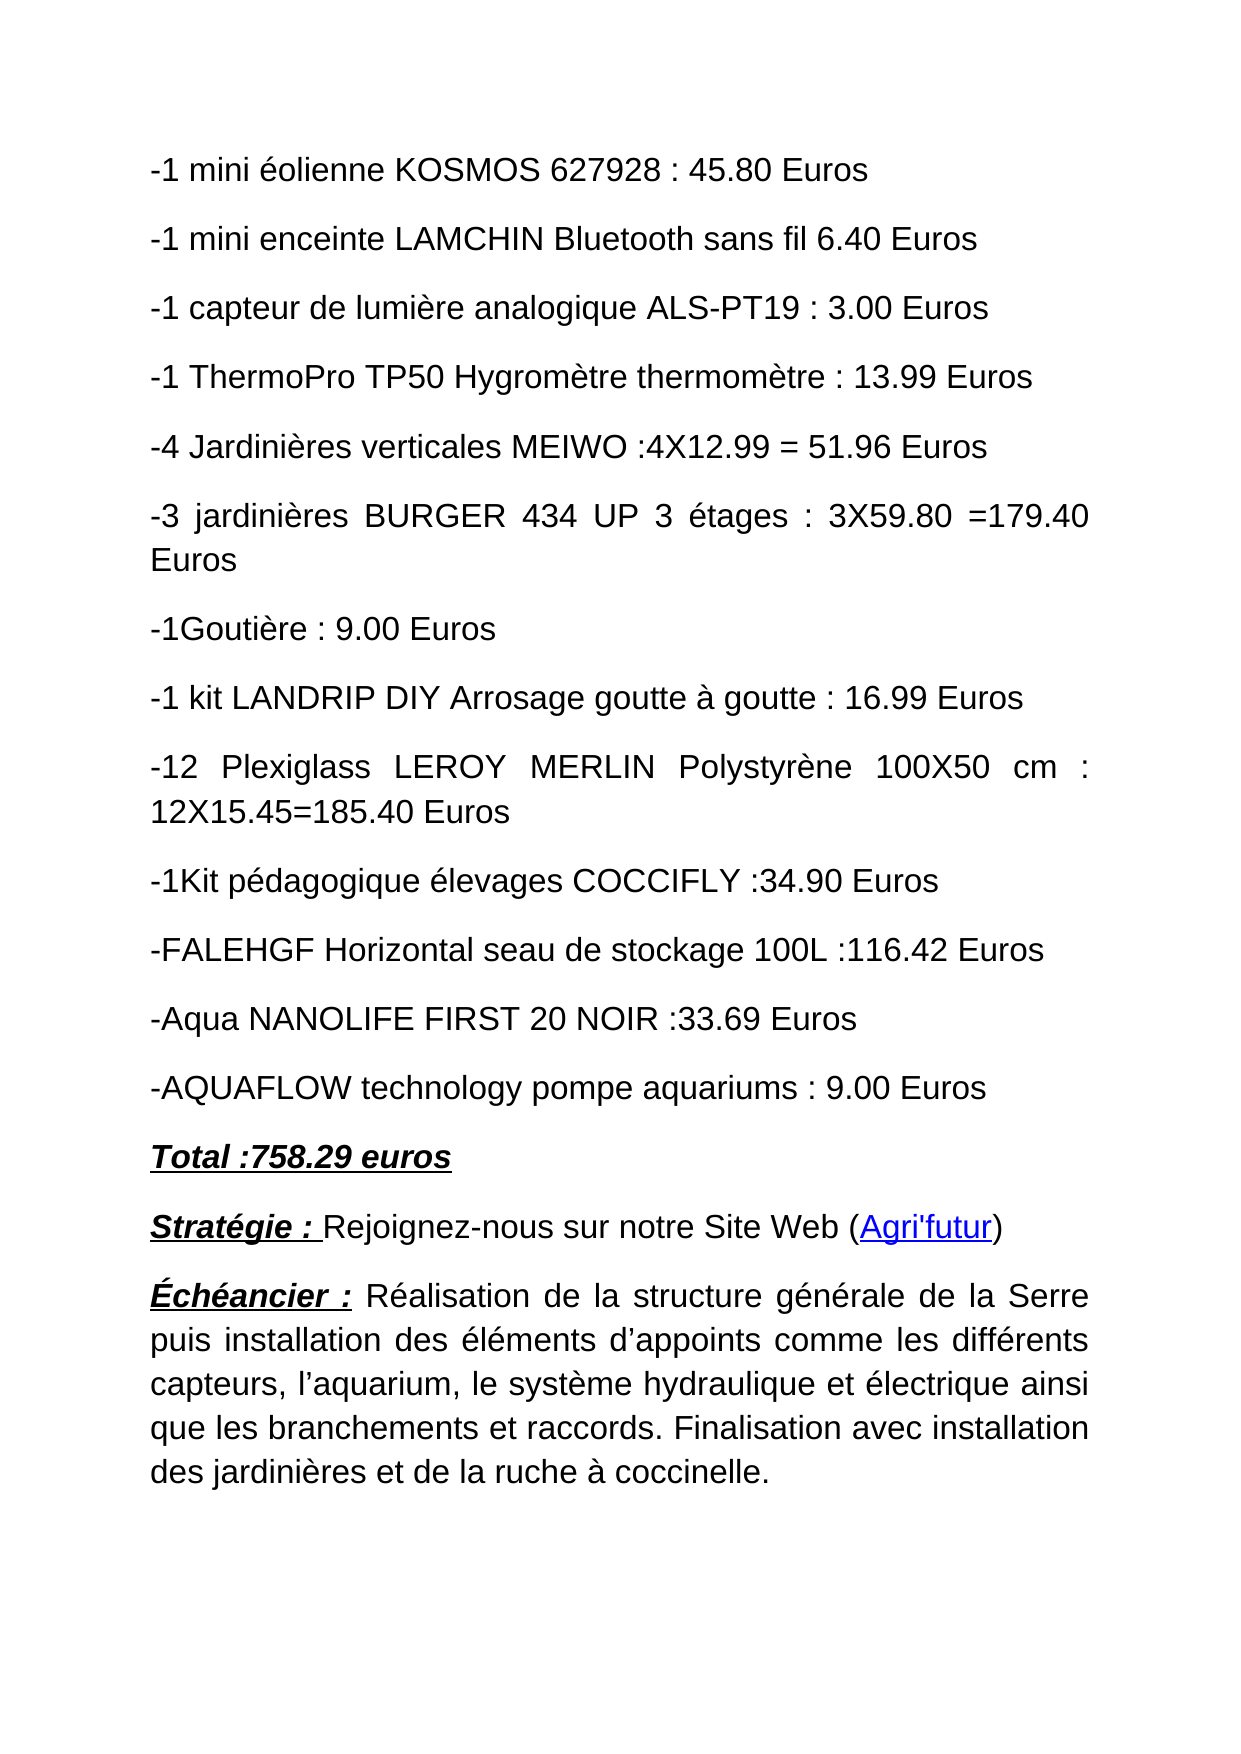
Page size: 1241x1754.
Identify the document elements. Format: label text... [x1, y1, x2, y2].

text -FALEHGF Horizontal seau de stockage 100L :116.42 Euros [150, 930, 1090, 968]
text Stratégie : Rejoignez-nous sur notre Site Web (Agri'futur) [150, 1207, 1090, 1245]
text Échéancier : Réalisation de la structure générale de la Serre puis installation des éléments d’appoints comme les différents capteurs, l’aquarium, le système hydraulique et électrique ainsi que les branchements et raccords. Finalisation avec installation des jardinières et de la ruche à coccinelle. [150, 1276, 1090, 1491]
text -1 mini enceinte LAMCHIN Bluetooth sans fil 6.40 Euros [150, 219, 1090, 258]
text -1 capteur de lumière analogique ALS-PT19 : 3.00 Euros [150, 288, 1090, 327]
text -3 jardinières BURGER 434 UP 3 étages : 3X59.80 =179.40 Euros [150, 496, 1090, 578]
text -Aqua NANOLIFE FIRST 20 NOIR :33.69 Euros [150, 999, 1090, 1038]
text -1Kit pédagogique élevages COCCIFLY :34.90 Euros [150, 861, 1090, 899]
text -1 mini éolienne KOSMOS 627928 : 45.80 Euros [150, 150, 1090, 188]
text -1 ThermoPro TP50 Hygromètre thermomètre : 13.99 Euros [150, 357, 1090, 396]
text -1 kit LANDRIP DIY Arrosage goutte à goutte : 16.99 Euros [150, 678, 1090, 717]
text -AQUAFLOW technology pompe aquariums : 9.00 Euros [150, 1068, 1090, 1107]
text Total :758.29 euros [150, 1137, 1090, 1176]
text -4 Jardinières verticales MEIWO :4X12.99 = 51.96 Euros [150, 427, 1090, 465]
text -12 Plexiglass LEROY MERLIN Polystyrène 100X50 cm : 12X15.45=185.40 Euros [150, 747, 1090, 830]
text -1Goutière : 9.00 Euros [150, 609, 1090, 648]
